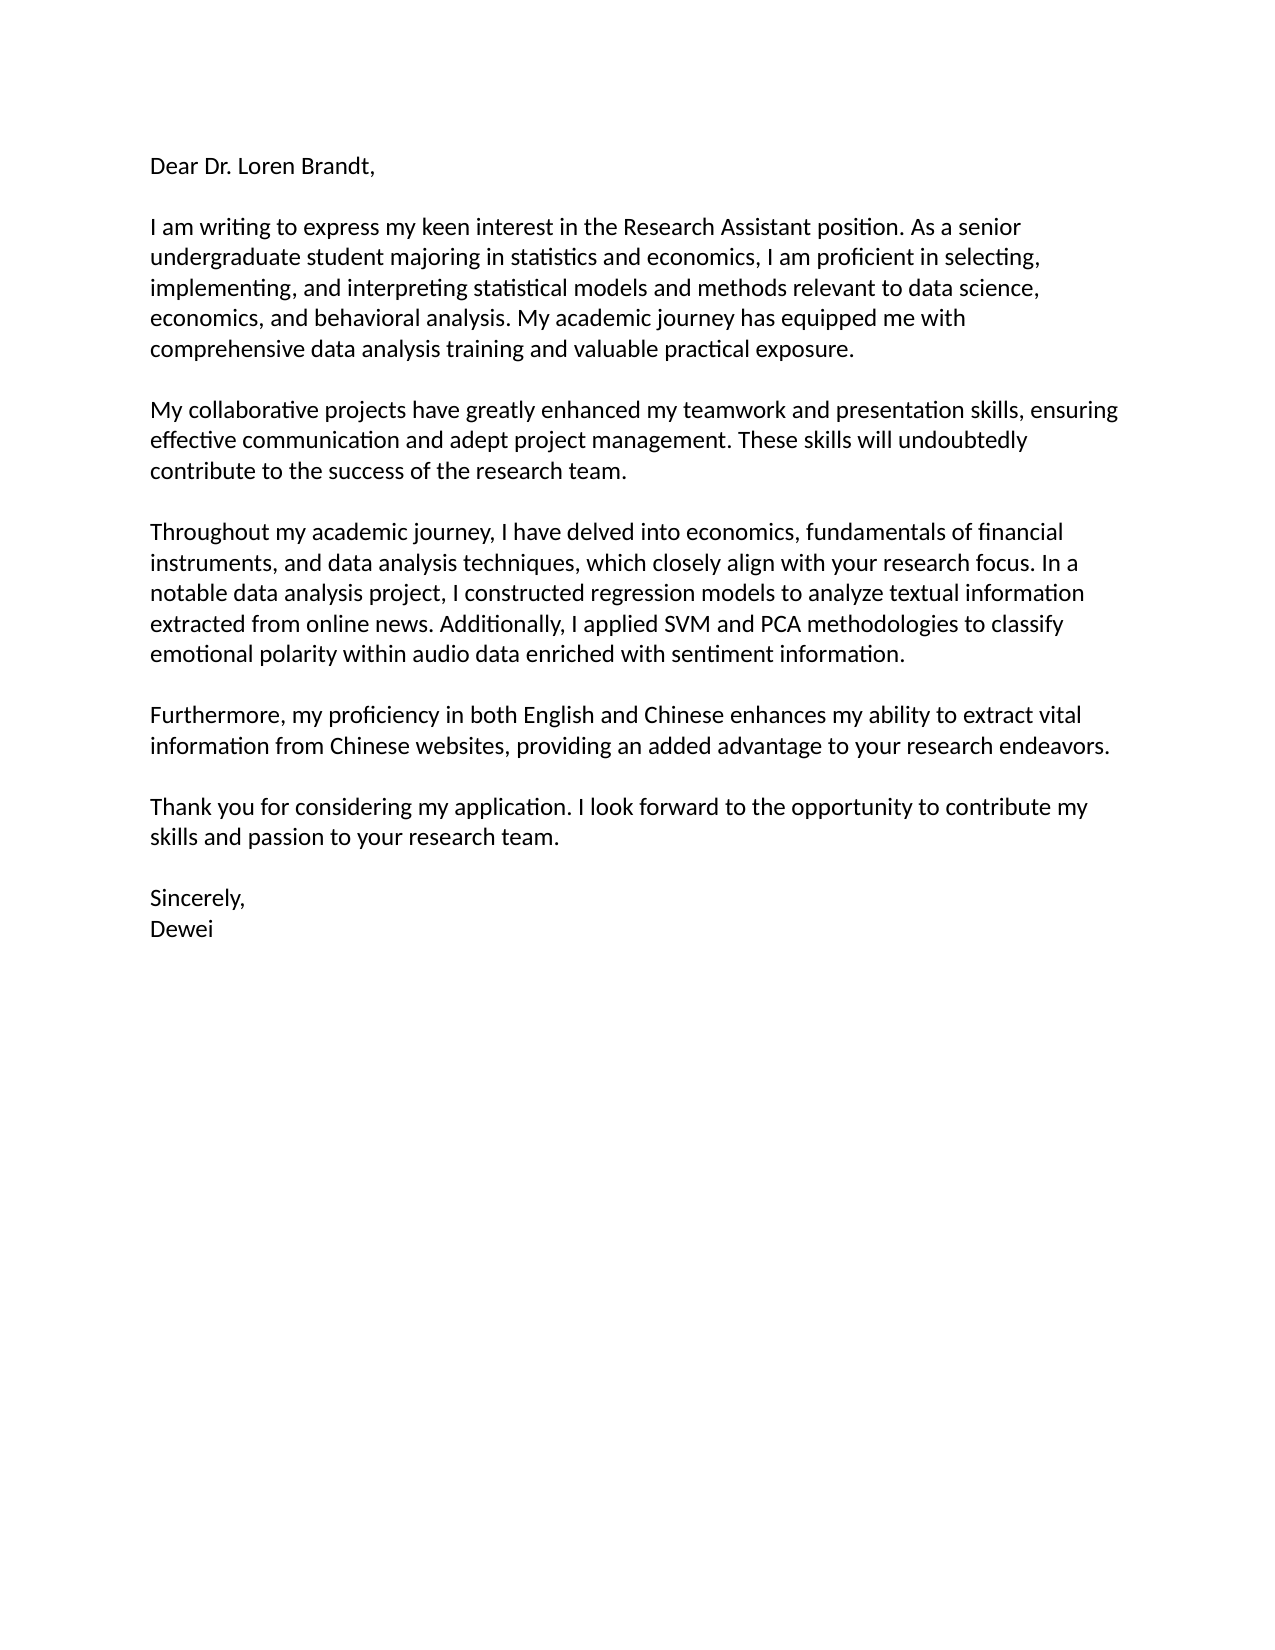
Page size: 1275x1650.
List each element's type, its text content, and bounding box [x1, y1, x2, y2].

text Dear Dr. Loren Brandt, [150, 150, 1125, 181]
text Sincerely, [150, 882, 1125, 913]
text Throughout my academic journey, I have delved into economics, fundamentals of financial instruments, and data analysis techniques, which closely align with your research focus. In a notable data analysis project, I constructed regression models to analyze textual information extracted from online news. Additionally, I applied SVM and PCA methodologies to classify emotional polarity within audio data enriched with sentiment information. [150, 516, 1125, 669]
text Furthermore, my proficiency in both English and Chinese enhances my ability to extract vital information from Chinese websites, providing an added advantage to your research endeavors. [150, 699, 1125, 760]
text Thank you for considering my application. I look forward to the opportunity to contribute my skills and passion to your research team. [150, 791, 1125, 852]
text My collaborative projects have greatly enhanced my teamwork and presentation skills, ensuring effective communication and adept project management. These skills will undoubtedly contribute to the success of the research team. [150, 394, 1125, 486]
text I am writing to express my keen interest in the Research Assistant position. As a senior undergraduate student majoring in statistics and economics, I am proficient in selecting, implementing, and interpreting statistical models and methods relevant to data science, economics, and behavioral analysis. My academic journey has equipped me with comprehensive data analysis training and valuable practical exposure. [150, 211, 1125, 364]
text Dewei [150, 913, 1125, 943]
